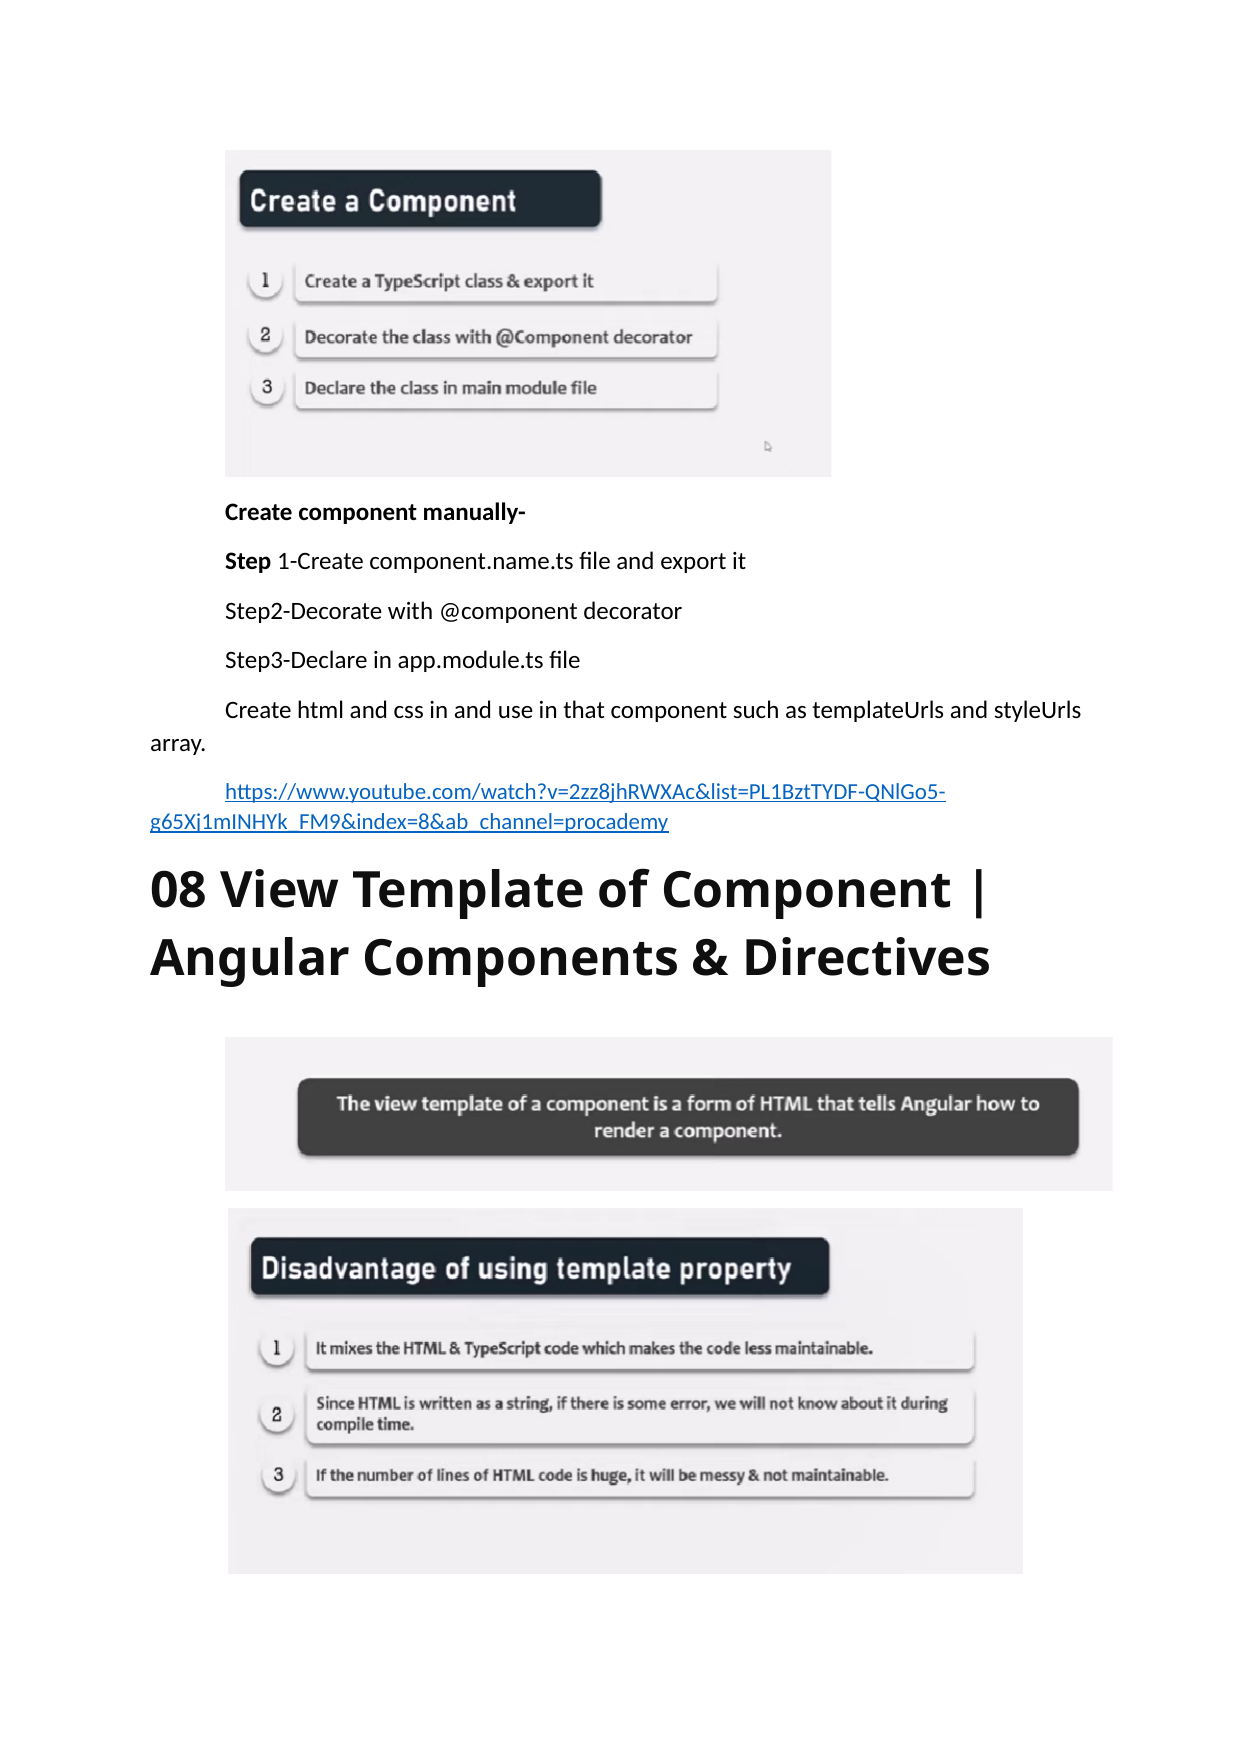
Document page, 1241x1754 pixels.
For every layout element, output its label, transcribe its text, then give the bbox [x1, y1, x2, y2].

picture [225, 150, 832, 477]
text Create html and css in and use in that component such as templateUrls and styleUrls array. [150, 694, 1090, 758]
text https://www.youtube.com/watch?v=2zz8jhRWXAc&list=PL1BztTYDF-QNlGo5-g65Xj1mINHYk_FM9&index=8&ab_channel=procademy [150, 777, 1090, 835]
text Step2-Decorate with @component decorator [150, 595, 1090, 626]
picture [225, 1208, 1023, 1574]
picture [225, 1037, 1113, 1191]
text Create component manually- [150, 496, 1090, 526]
subtitle 08 View Template of Component | Angular Components & Directives [150, 854, 1090, 990]
text Step3-Declare in app.module.ts file [150, 645, 1090, 675]
text Step 1-Create component.name.ts file and export it [150, 546, 1090, 576]
